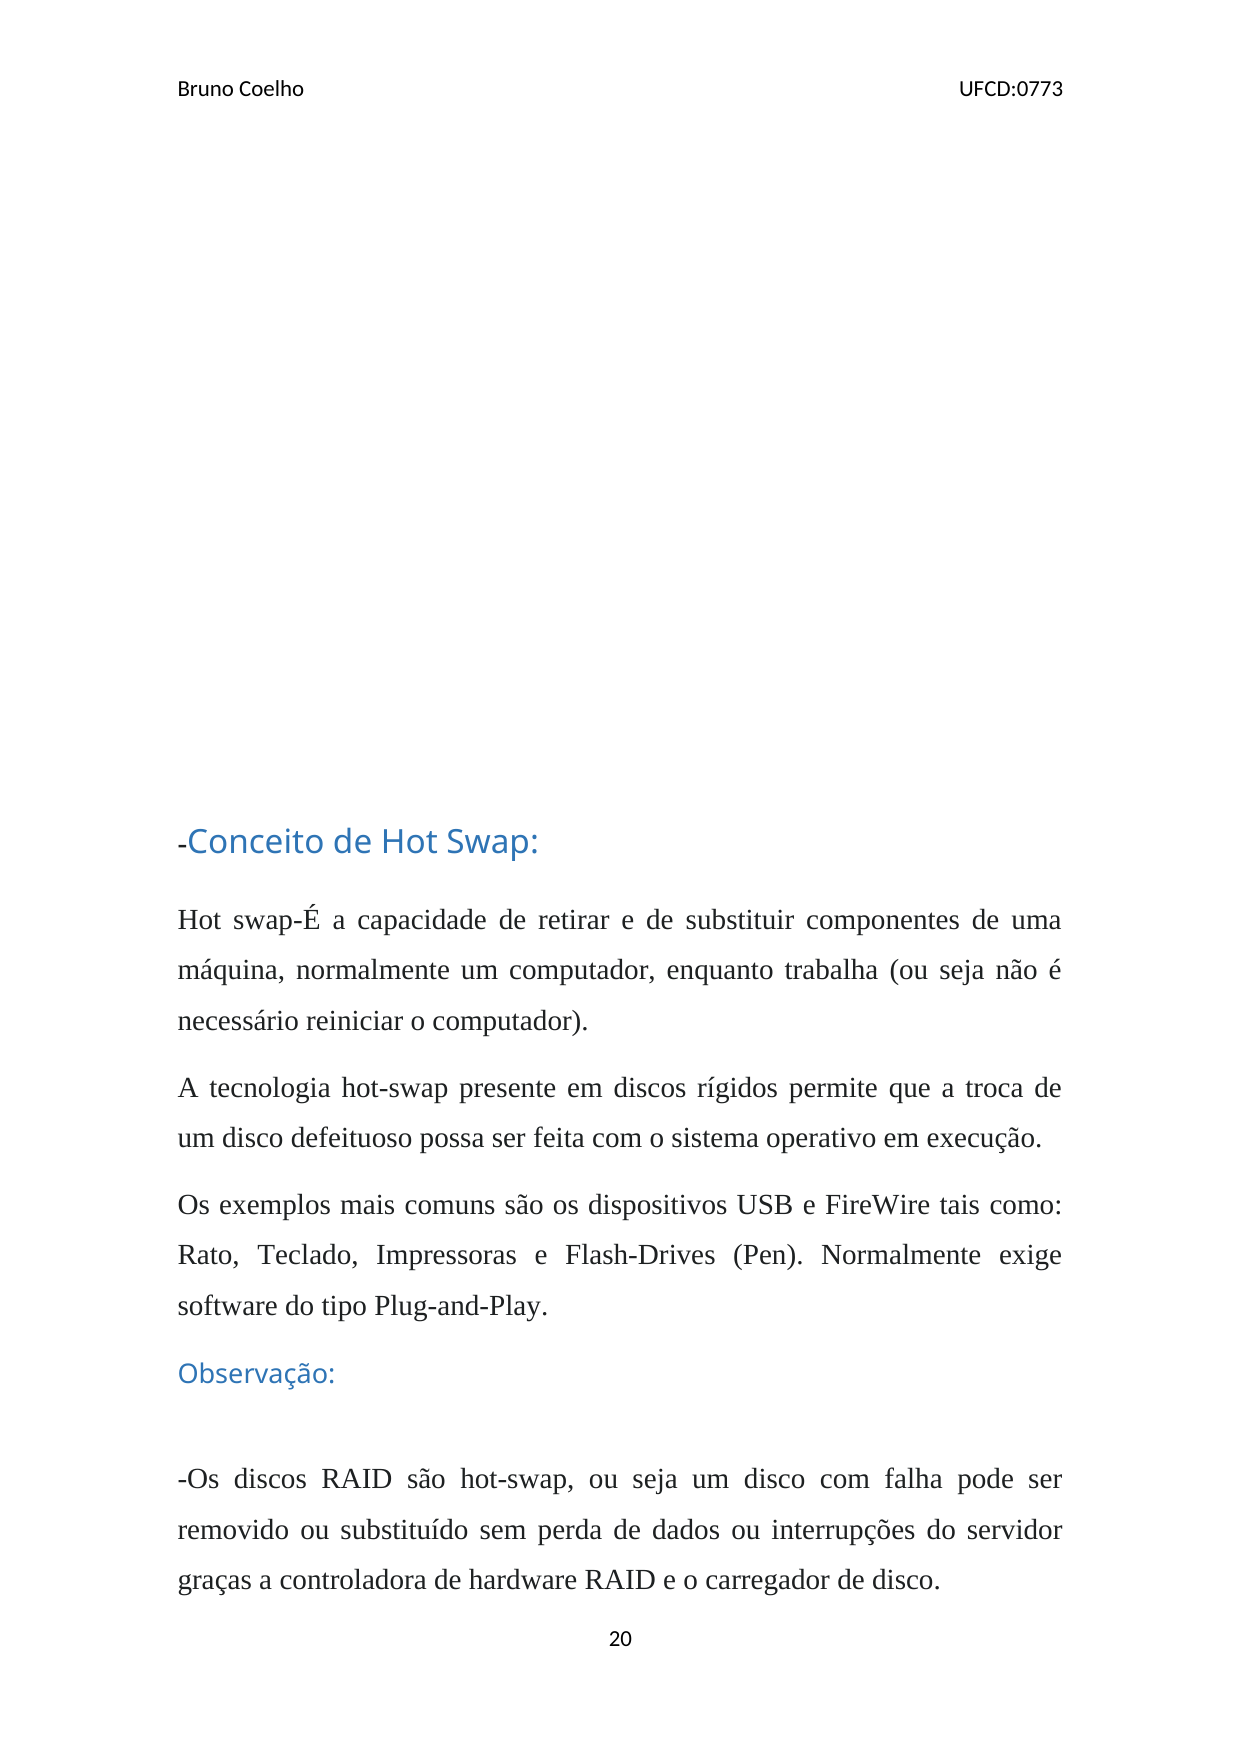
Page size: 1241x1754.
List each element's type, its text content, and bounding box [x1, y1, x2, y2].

text Os exemplos mais comuns são os dispositivos USB e FireWire tais como: Rato, Teclado, Impressoras e Flash-Drives (Pen). Normalmente exige software do tipo Plug-and-Play. [177, 1187, 1063, 1321]
subtitle Observação: [177, 1355, 1063, 1392]
text -Conceito de Hot Swap: [177, 817, 1063, 863]
text -Os discos RAID são hot-swap, ou seja um disco com falha pode ser removido ou substituído sem perda de dados ou interrupções do servidor graças a controladora de hardware RAID e o carregador de disco. [177, 1461, 1063, 1596]
text A tecnologia hot-swap presente em discos rígidos permite que a troca de um disco defeituoso possa ser feita com o sistema operativo em execução. [177, 1070, 1063, 1154]
text Hot swap-É a capacidade de retirar e de substituir componentes de uma máquina, normalmente um computador, enquanto trabalha (ou seja não é necessário reiniciar o computador). [177, 902, 1063, 1036]
